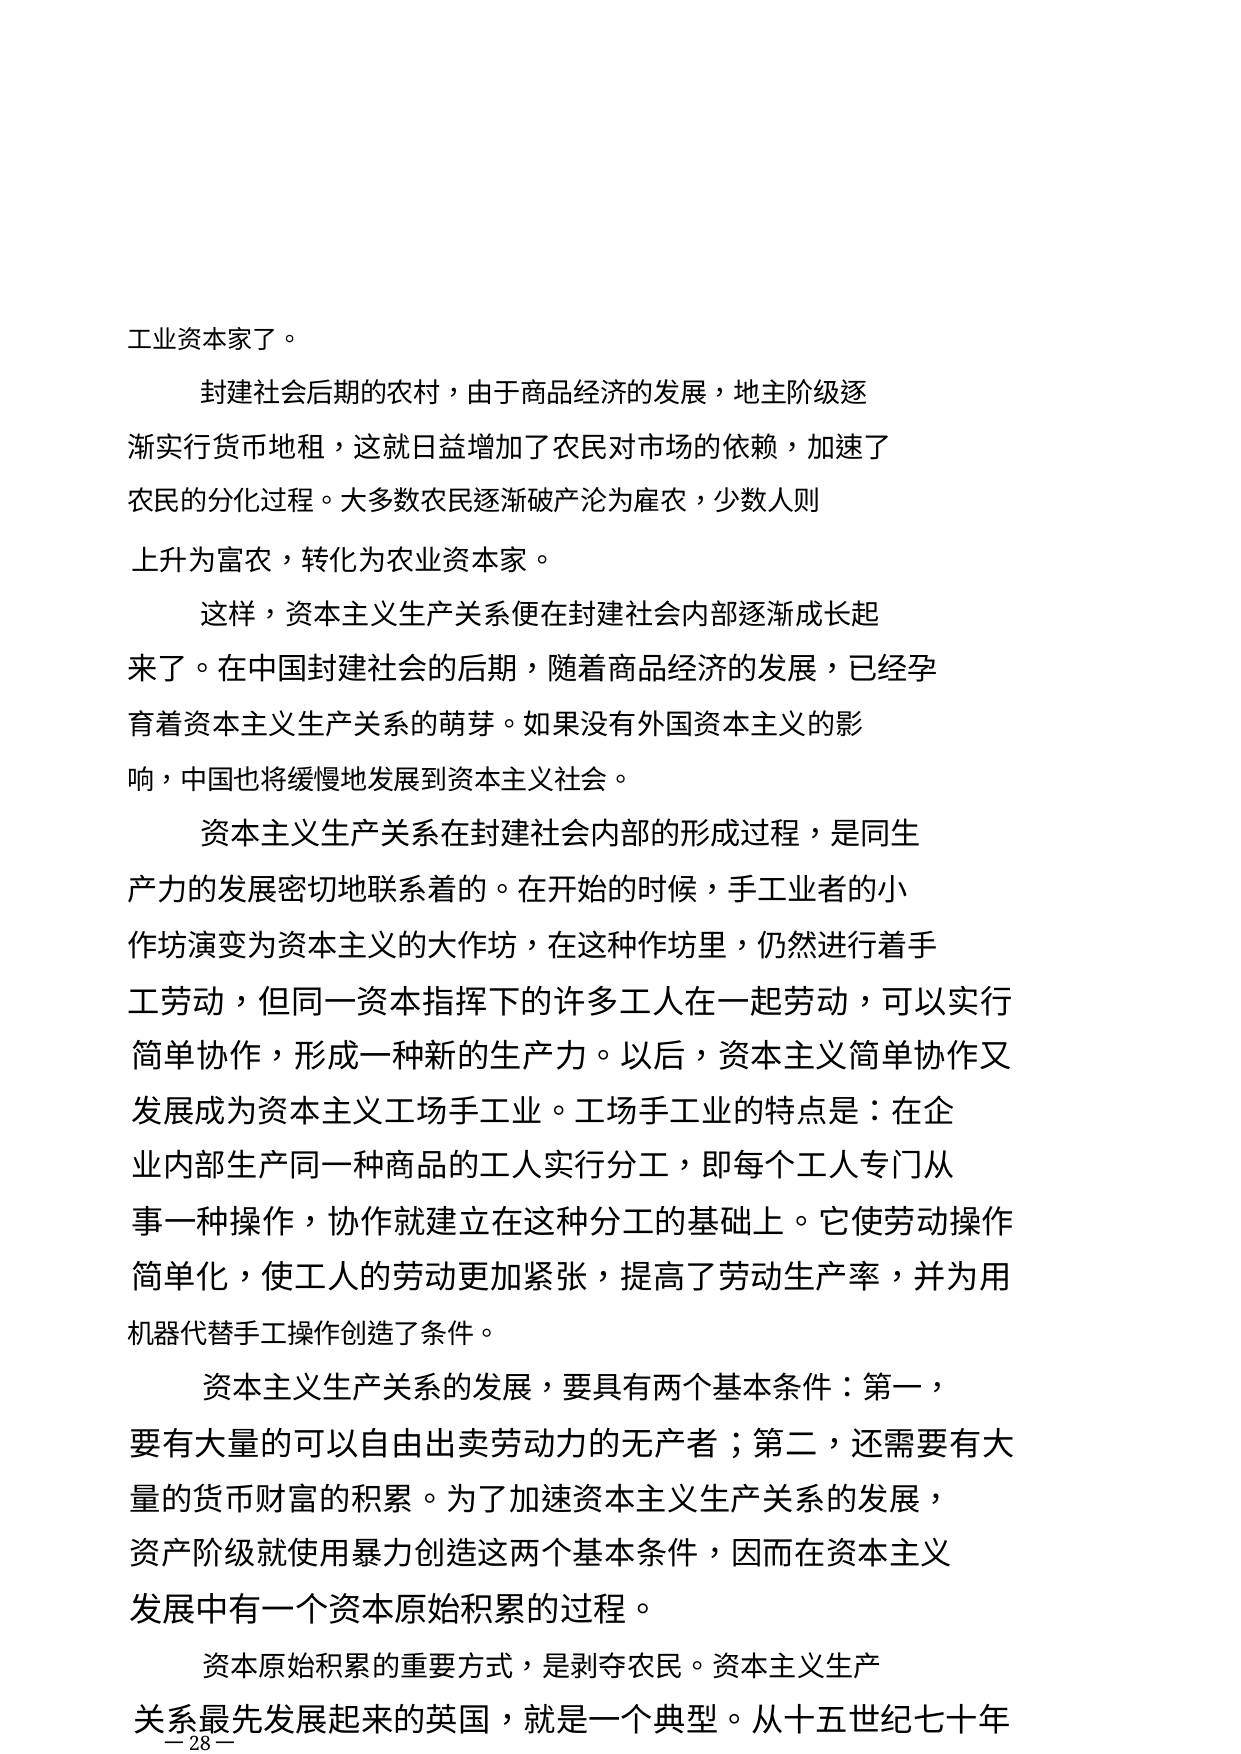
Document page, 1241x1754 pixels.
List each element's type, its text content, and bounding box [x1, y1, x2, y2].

text 来了。在中国封建社会的后期，随着商品经济的发展，已经孕 [127, 656, 1061, 686]
text 工业资本家了。 [127, 329, 339, 354]
text 简单化，使工人的劳动更加紧张，提高了劳动生产率，并为用 [131, 1262, 1147, 1294]
text 渐实行货币地租，这就日益增加了农民对市场的依赖，加速了 [127, 435, 1007, 463]
text 量的货币财富的积累。为了加速资本主义生产关系的发展， [129, 1485, 1147, 1517]
text 上升为富农，转化为农业资本家。 [131, 547, 620, 576]
text 机器代替手工操作创造了条件。 [127, 1322, 1147, 1349]
text 关系最先发展起来的英国，就是一个典型。从十五世纪七十年 [133, 1706, 246, 1738]
text 业内部生产同一种商品的工人实行分工，即每个工人专门从 [131, 1152, 1147, 1183]
text 响，中国也将缓慢地发展到资本主义社会。 [127, 768, 1061, 795]
text 产力的发展密切地联系着的。在开始的时候，手工业者的小 [127, 877, 1147, 907]
text 要有大量的可以自由出卖劳动力的无产者；第二，还需要有大 [129, 1429, 1147, 1461]
text 资产阶级就使用暴力创造这两个基本条件，因而在资本主义 [129, 1539, 1147, 1571]
text 发展成为资本主义工场手工业。工场手工业的特点是：在企 [131, 1097, 1147, 1129]
text 资本原始积累的重要方式，是剥夺农民。资本主义生产 [202, 1654, 1142, 1682]
text 简单协作，形成一种新的生产力。以后，资本主义简单协作又 [131, 1041, 1147, 1074]
text 农民的分化过程。大多数农民逐渐破产沦为雇农，少数人则 [127, 489, 1007, 516]
text 这样，资本主义生产关系便在封建社会内部逐渐成长起 [200, 602, 1061, 630]
text 封建社会后期的农村，由于商品经济的发展，地主阶级逐 [200, 381, 967, 407]
text 育着资本主义生产关系的萌芽。如果没有外国资本主义的影 [127, 712, 1061, 740]
text 事一种操作，协作就建立在这种分工的基础上。它使劳动操作 [131, 1208, 1147, 1241]
text 关系最先发展起来的英国，就是一个典型。从十五世纪七十年 [235, 1706, 1142, 1738]
text 资本主义生产关系在封建社会内部的形成过程，是同生 [200, 820, 1147, 850]
text 资本主义生产关系的发展，要具有两个基本条件：第一， [202, 1374, 1147, 1404]
text 一28一 [164, 1734, 254, 1754]
text 作坊演变为资本主义的大作坊，在这种作坊里，仍然进行着手 [127, 933, 1147, 963]
text 发展中有一个资本原始积累的过程。 [129, 1595, 1147, 1628]
text 工劳动，但同一资本指挥下的许多工人在一起劳动，可以实行 [127, 987, 1147, 1020]
